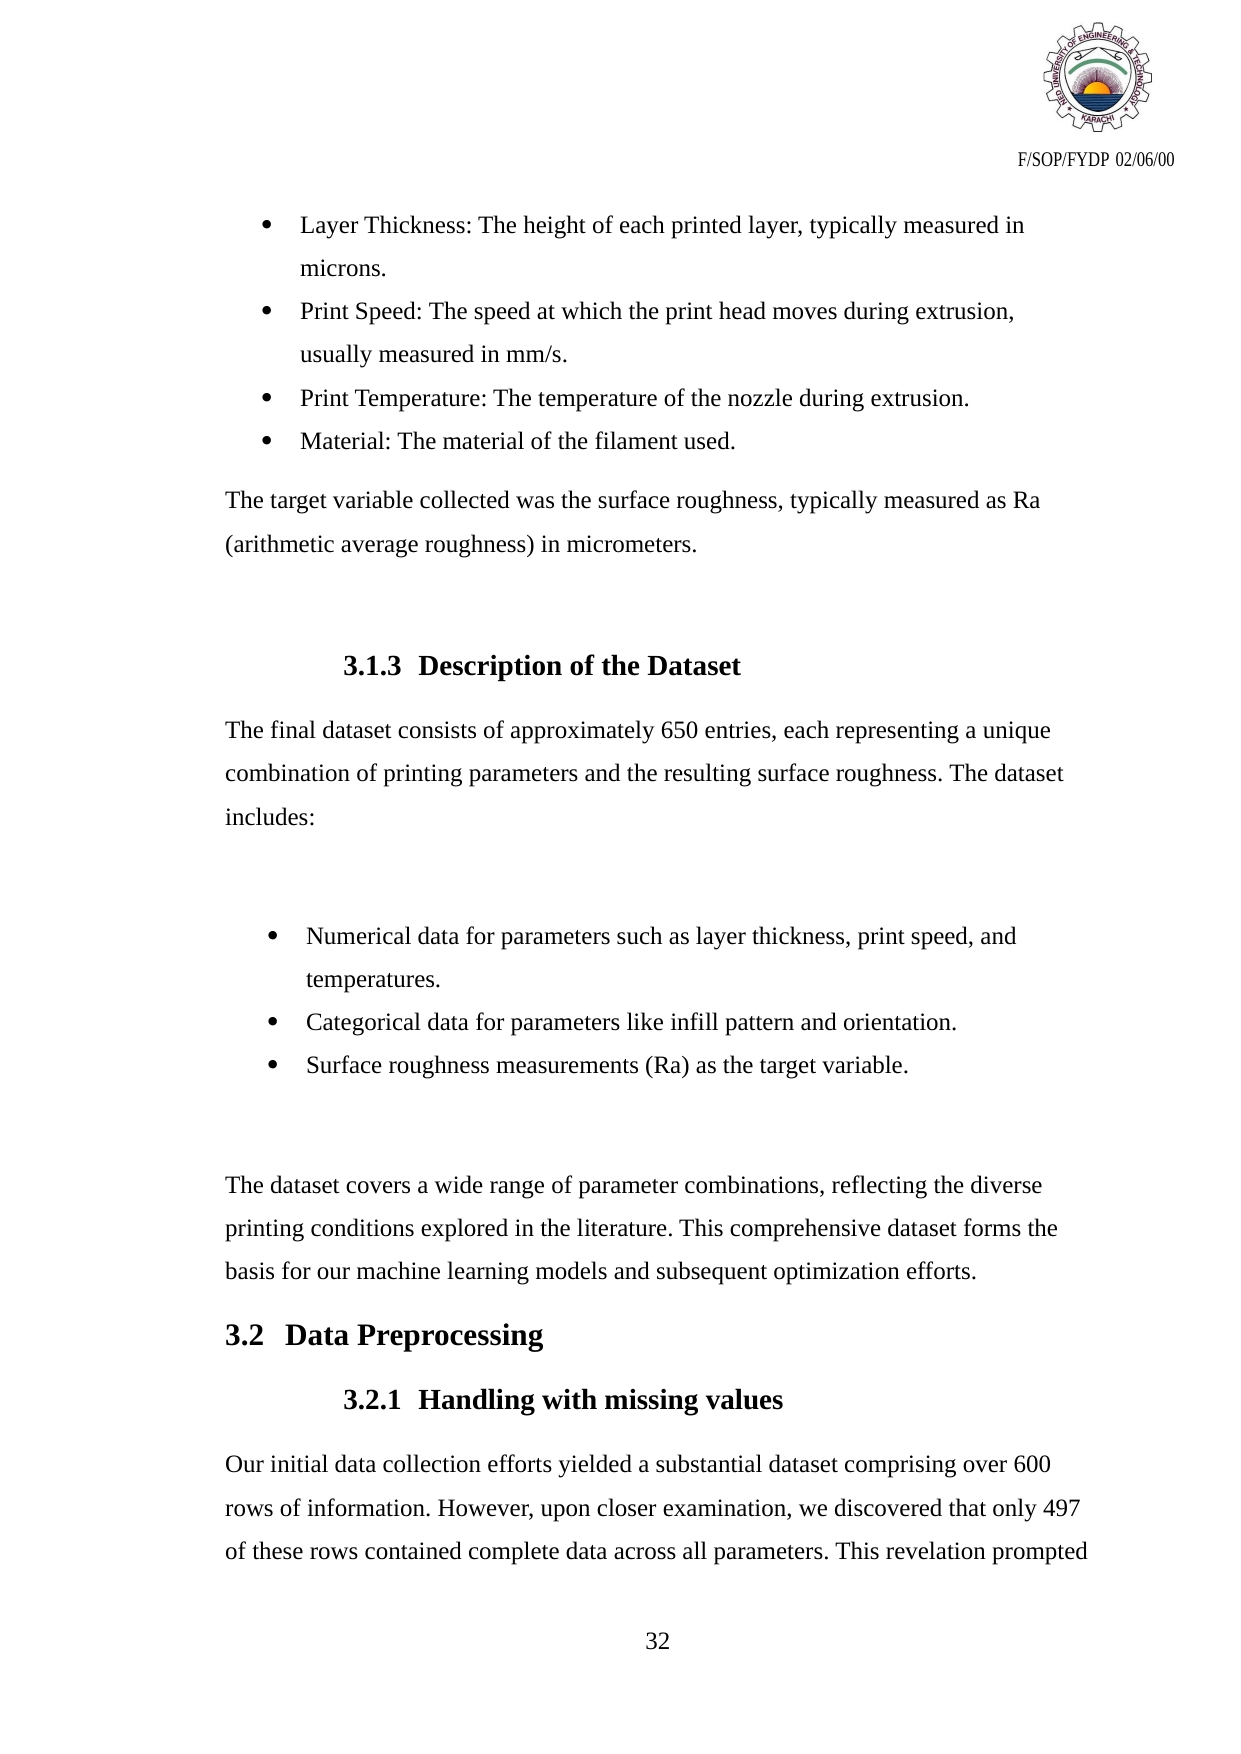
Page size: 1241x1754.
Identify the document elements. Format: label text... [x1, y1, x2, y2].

list Numerical data for parameters such as layer thickness, print speed, and temperatures. [268, 921, 1090, 993]
text The dataset covers a wide range of parameter combinations, reflecting the diverse printing conditions explored in the literature. This comprehensive dataset forms the basis for our machine learning models and subsequent optimization efforts. [225, 1170, 1090, 1285]
list Layer Thickness: The height of each printed layer, typically measured in microns. [262, 210, 1090, 282]
picture [1043, 22, 1155, 134]
subtitle Description of the Dataset [343, 648, 1090, 682]
subtitle Data Preprocessing [225, 1316, 1090, 1352]
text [225, 1449, 1090, 1564]
list Print Temperature: The temperature of the nozzle during extrusion. [262, 383, 1090, 411]
list Print Speed: The speed at which the print head moves during extrusion, usually measured in mm/s. [262, 296, 1090, 368]
text The target variable collected was the surface roughness, typically measured as Ra (arithmetic average roughness) in micrometers. [225, 486, 1090, 557]
subtitle Handling with missing values [343, 1382, 1090, 1416]
text The final dataset consists of approximately 650 entries, each representing a unique combination of printing parameters and the resulting surface roughness. The dataset includes: [225, 715, 1090, 830]
list Surface roughness measurements (Ra) as the target variable. [268, 1051, 1090, 1079]
list Categorical data for parameters like infill pattern and orientation. [268, 1007, 1090, 1036]
list Material: The material of the filament used. [262, 426, 1090, 454]
